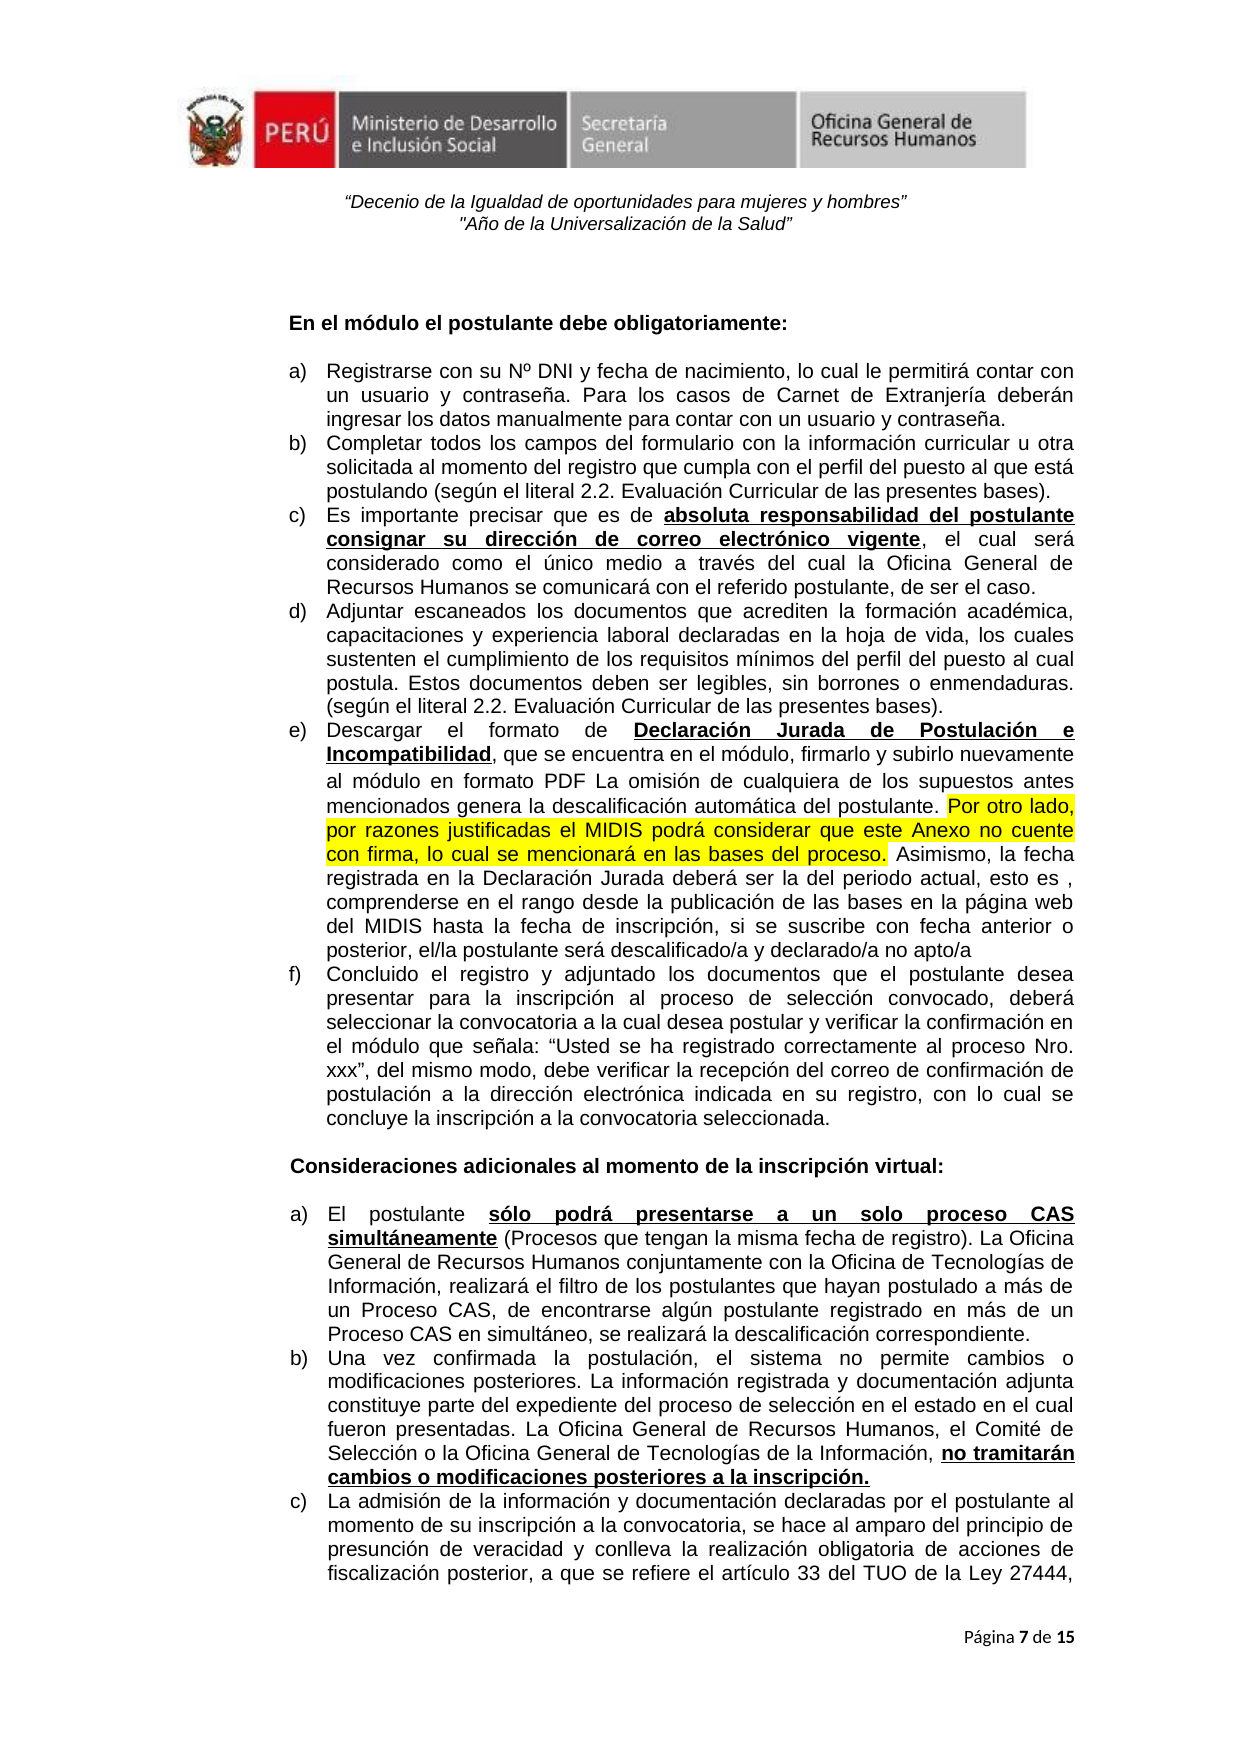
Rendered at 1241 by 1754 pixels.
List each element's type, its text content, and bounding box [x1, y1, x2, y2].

text En el módulo el postulante debe obligatoriamente: [288, 311, 1075, 335]
list Concluido el registro y adjuntado los documentos que el postulante desea presentar para la inscripción al proceso de selección convocado, deberá seleccionar la convocatoria a la cual desea postular y verificar la confirmación en el módulo que señala: “Usted se ha registrado correctamente al proceso Nro. xxx”, del mismo modo, debe verificar la recepción del correo de confirmación de postulación a la dirección electrónica indicada en su registro, con lo cual se concluye la inscripción a la convocatoria seleccionada. [288, 962, 1075, 1130]
list Registrarse con su Nº DNI y fecha de nacimiento, lo cual le permitirá contar con un usuario y contraseña. Para los casos de Carnet de Extranjería deberán ingresar los datos manualmente para contar con un usuario y contraseña. [288, 359, 1075, 431]
list Descargar el formato de Declaración Jurada de Postulación e Incompatibilidad, que se encuentra en el módulo, firmarlo y subirlo nuevamente al módulo en formato PDF La omisión de cualquiera de los supuestos antes mencionados genera la descalificación automática del postulante. Por otro lado, por razones justificadas el MIDIS podrá considerar que este Anexo no cuente con firma, lo cual se mencionará en las bases del proceso. Asimismo, la fecha registrada en la Declaración Jurada deberá ser la del periodo actual, esto es , comprenderse en el rango desde la publicación de las bases en la página web del MIDIS hasta la fecha de inscripción, si se suscribe con fecha anterior o posterior, el/la postulante será descalificado/a y declarado/a no apto/a [288, 718, 1075, 962]
text Consideraciones adicionales al momento de la inscripción virtual: [290, 1154, 1075, 1178]
list Es importante precisar que es de absoluta responsabilidad del postulante consignar su dirección de correo electrónico vigente, el cual será considerado como el único medio a través del cual la Oficina General de Recursos Humanos se comunicará con el referido postulante, de ser el caso. [288, 503, 1075, 598]
list Adjuntar escaneados los documentos que acrediten la formación académica, capacitaciones y experiencia laboral declaradas en la hoja de vida, los cuales sustenten el cumplimiento de los requisitos mínimos del perfil del puesto al cual postula. Estos documentos deben ser legibles, sin borrones o enmendaduras. (según el literal 2.2. Evaluación Curricular de las presentes bases). [288, 598, 1075, 718]
list Completar todos los campos del formulario con la información curricular u otra solicitada al momento del registro que cumpla con el perfil del puesto al que está postulando (según el literal 2.2. Evaluación Curricular de las presentes bases). [288, 431, 1075, 503]
picture [177, 75, 1034, 168]
list El postulante sólo podrá presentarse a un solo proceso CAS simultáneamente (Procesos que tengan la misma fecha de registro). La Oficina General de Recursos Humanos conjuntamente con la Oficina de Tecnologías de Información, realizará el filtro de los postulantes que hayan postulado a más de un Proceso CAS, de encontrarse algún postulante registrado en más de un Proceso CAS en simultáneo, se realizará la descalificación correspondiente. [290, 1202, 1075, 1345]
list Una vez confirmada la postulación, el sistema no permite cambios o modificaciones posteriores. La información registrada y documentación adjunta constituye parte del expediente del proceso de selección en el estado en el cual fueron presentadas. La Oficina General de Recursos Humanos, el Comité de Selección o la Oficina General de Tecnologías de la Información, no tramitarán cambios o modificaciones posteriores a la inscripción. [290, 1345, 1075, 1489]
